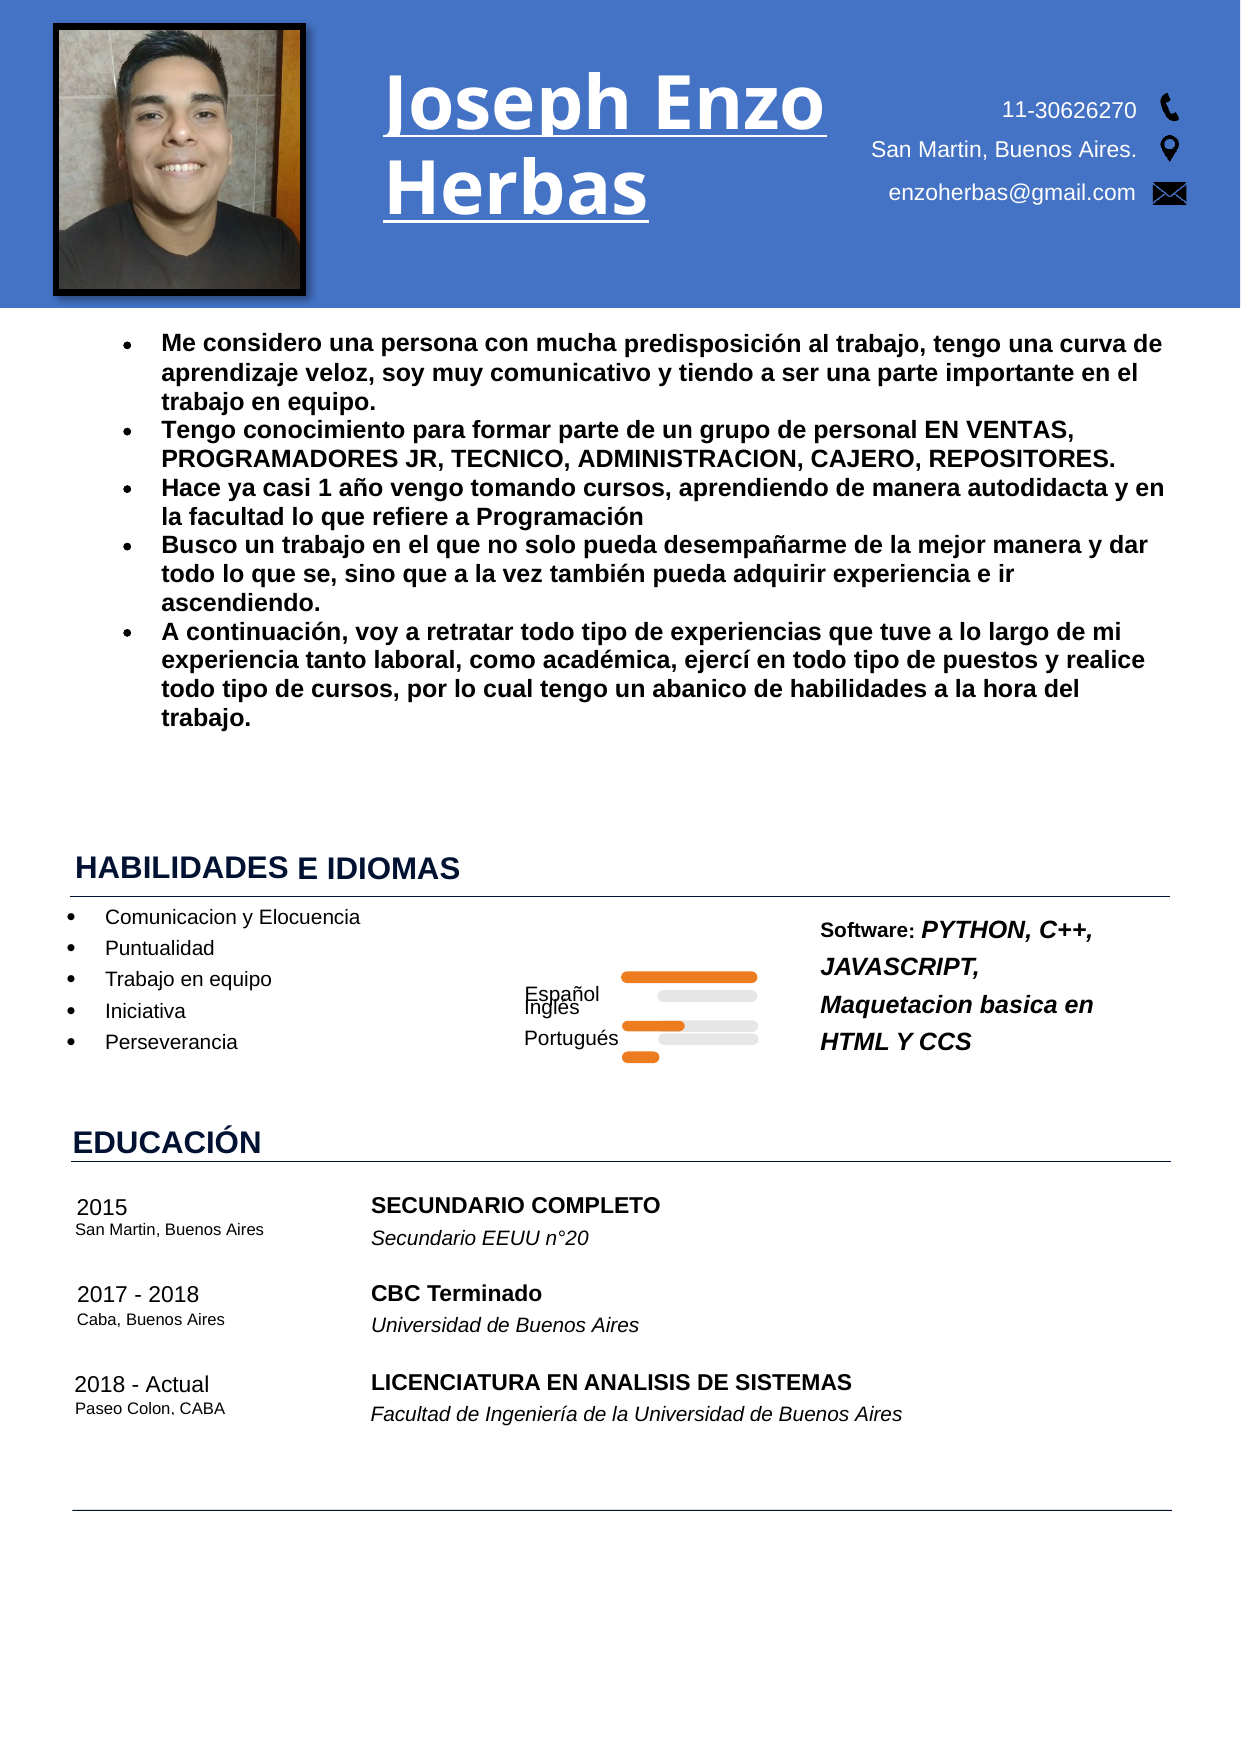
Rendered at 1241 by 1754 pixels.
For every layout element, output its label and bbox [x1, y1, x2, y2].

picture [59, 30, 300, 289]
